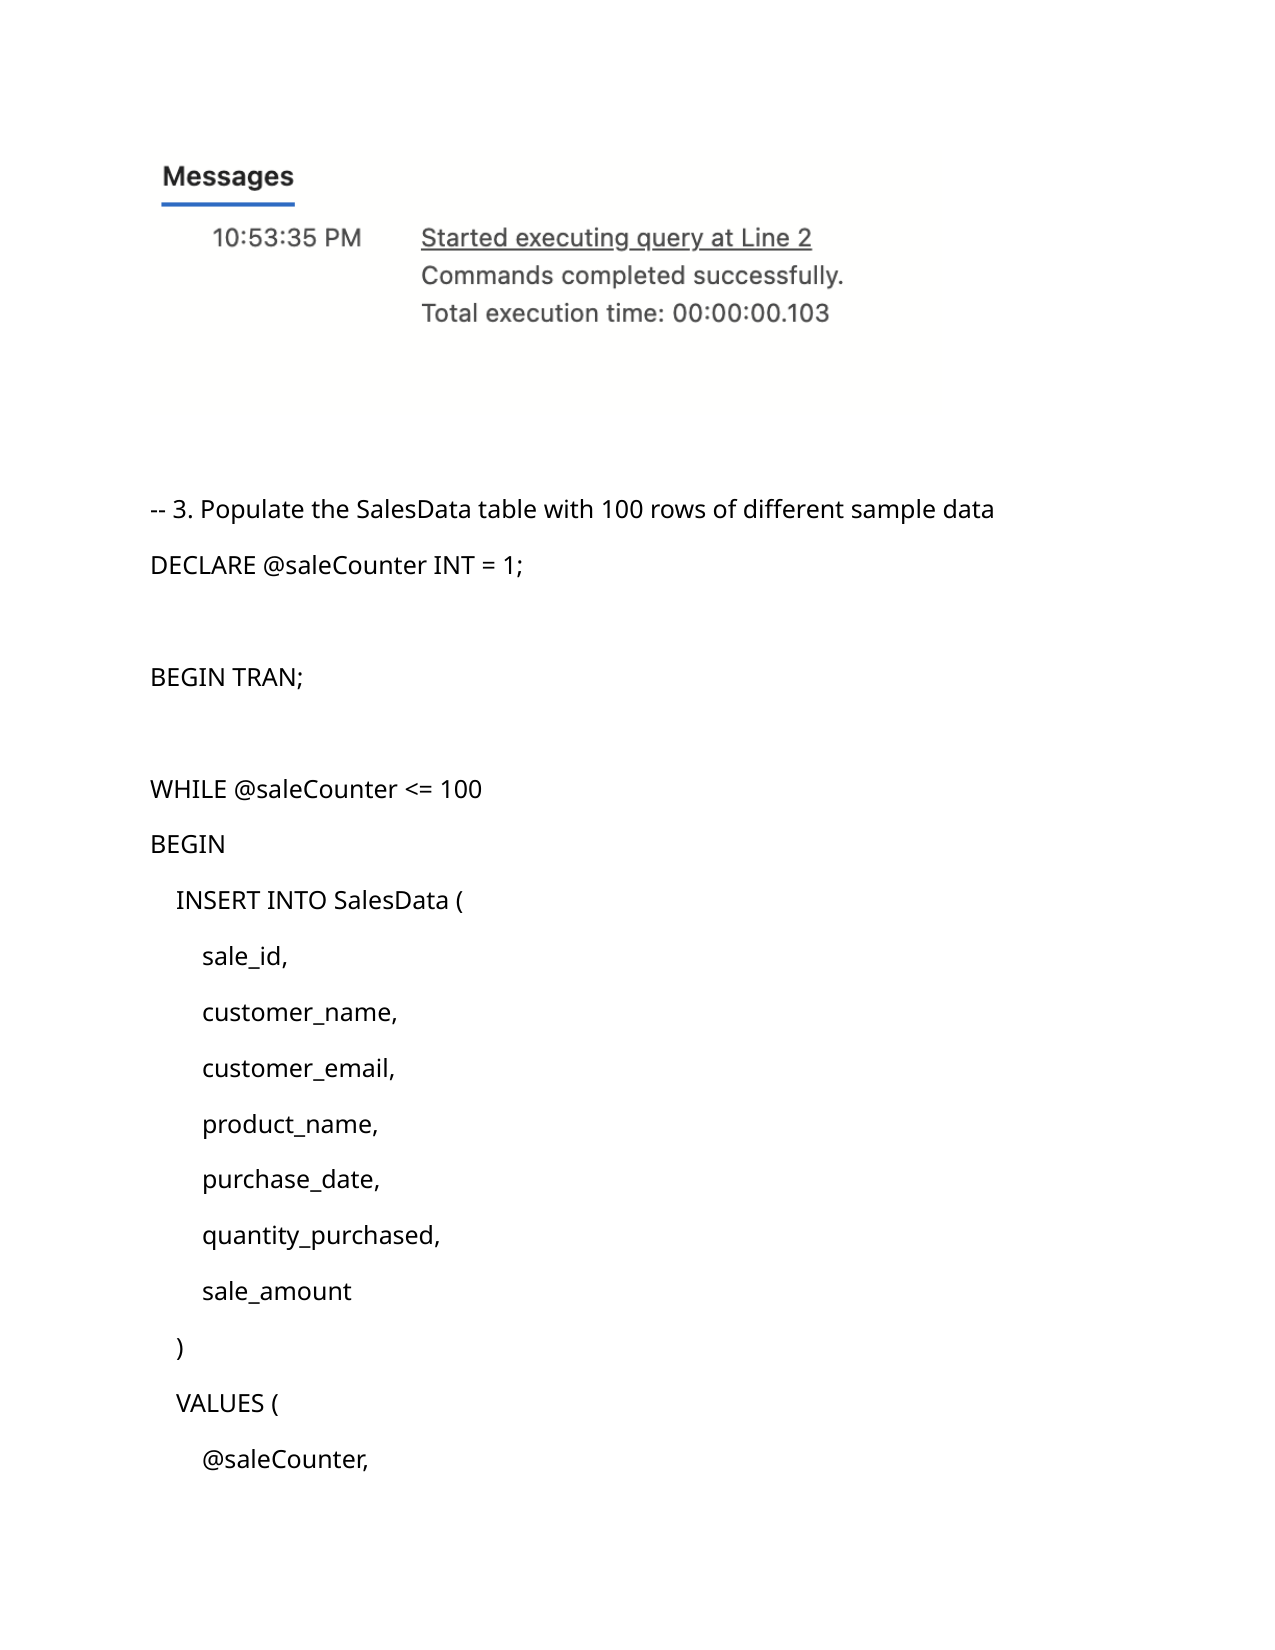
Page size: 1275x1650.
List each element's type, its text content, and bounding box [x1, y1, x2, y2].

text WHILE @saleCounter <= 100 [150, 771, 1125, 805]
text sale_id, [150, 939, 1125, 973]
text INSERT INTO SalesData ( [150, 883, 1125, 917]
text product_name, [150, 1106, 1125, 1140]
text BEGIN TRAN; [150, 660, 1125, 694]
text ) [150, 1330, 1125, 1364]
text customer_name, [150, 995, 1125, 1029]
text customer_email, [150, 1051, 1125, 1084]
text quantity_purchased, [150, 1218, 1125, 1252]
text @saleCounter, [150, 1441, 1125, 1475]
picture [150, 150, 942, 415]
text VALUES ( [150, 1386, 1125, 1419]
text purchase_date, [150, 1162, 1125, 1196]
text sale_amount [150, 1274, 1125, 1308]
text DECLARE @saleCounter INT = 1; [150, 548, 1125, 582]
text BEGIN [150, 827, 1125, 861]
text -- 3. Populate the SalesData table with 100 rows of different sample data [150, 492, 1125, 526]
